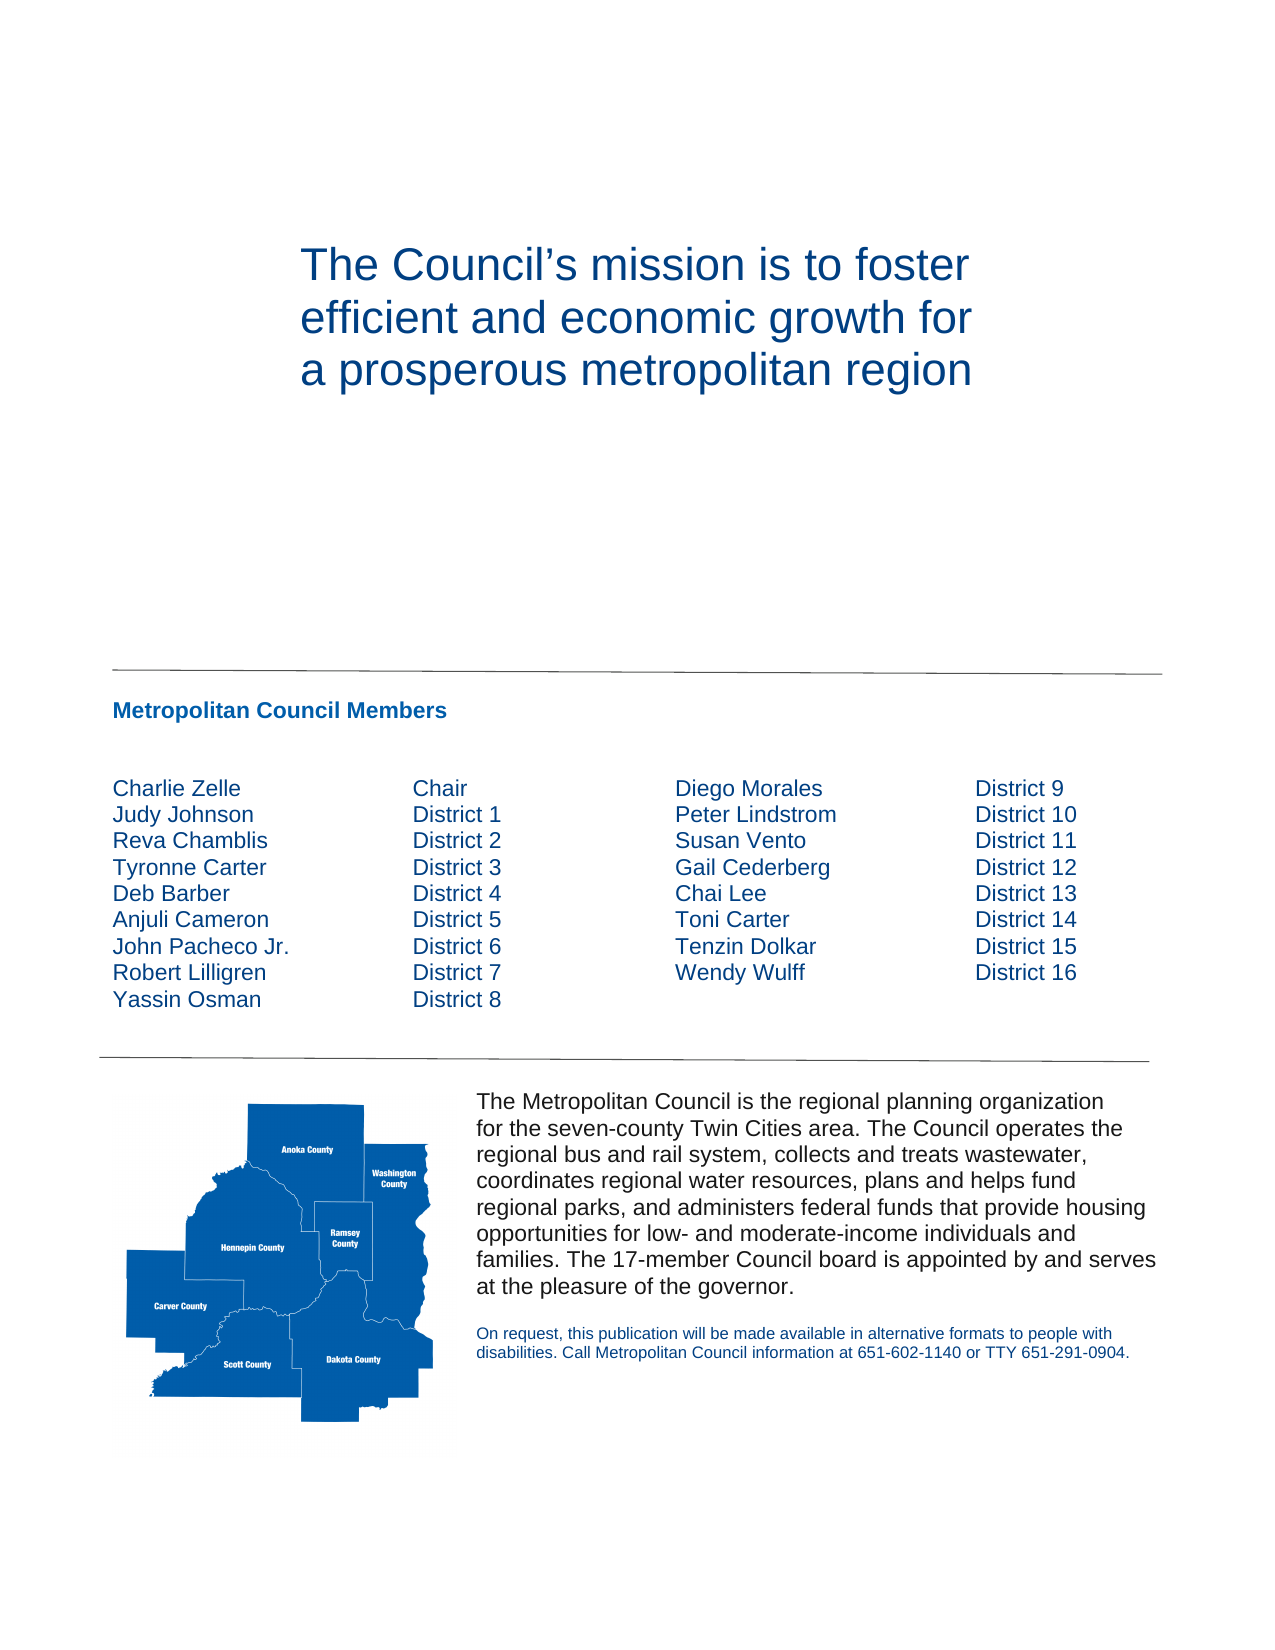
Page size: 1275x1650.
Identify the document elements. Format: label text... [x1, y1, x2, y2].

text The Metropolitan Council is the regional planning organization for the seven-county Twin Cities area. The Council operates the regional bus and rail system, collects and treats wastewater, coordinates regional water resources, plans and helps fund regional parks, and administers federal funds that provide housing opportunities for low- and moderate-income individuals and families. The 17-member Council board is appointed by and serves at the pleasure of the governor. [112, 1088, 1162, 1220]
text On request, this publication will be made available in alternative formats to people with disabilities. Call Metropolitan Council information at 651-602-1140 or TTY 651-291-0904. [112, 1245, 1162, 1283]
text The Council’s mission is to foster efficient and economic growth for a prosperous metropolitan region [300, 237, 1162, 396]
picture [111, 1348, 460, 1459]
text Charlie Zelle Chair Judy Johnson District 1 Reva Chamblis District 2 Tyronne Carter District 3 Deb Barber District 4 Anjuli Cameron District 5 John Pacheco Jr. District 6 Robert Lilligren District 7 Yassin Osman District 8 Diego Morales District 9 Peter Lindstrom District 10 Susan Vento District 11 Gail Cederberg District 12 Chai Lee District 13 Toni Carter District 14 Tenzin Dolkar District 15 Wendy Wulff District 16 [675, 775, 1162, 986]
text Metropolitan Council Members [112, 697, 1162, 750]
text Charlie Zelle Chair Judy Johnson District 1 Reva Chamblis District 2 Tyronne Carter District 3 Deb Barber District 4 Anjuli Cameron District 5 John Pacheco Jr. District 6 Robert Lilligren District 7 Yassin Osman District 8 Diego Morales District 9 Peter Lindstrom District 10 Susan Vento District 11 Gail Cederberg District 12 Chai Lee District 13 Toni Carter District 14 Tenzin Dolkar District 15 Wendy Wulff District 16 [112, 775, 600, 1012]
